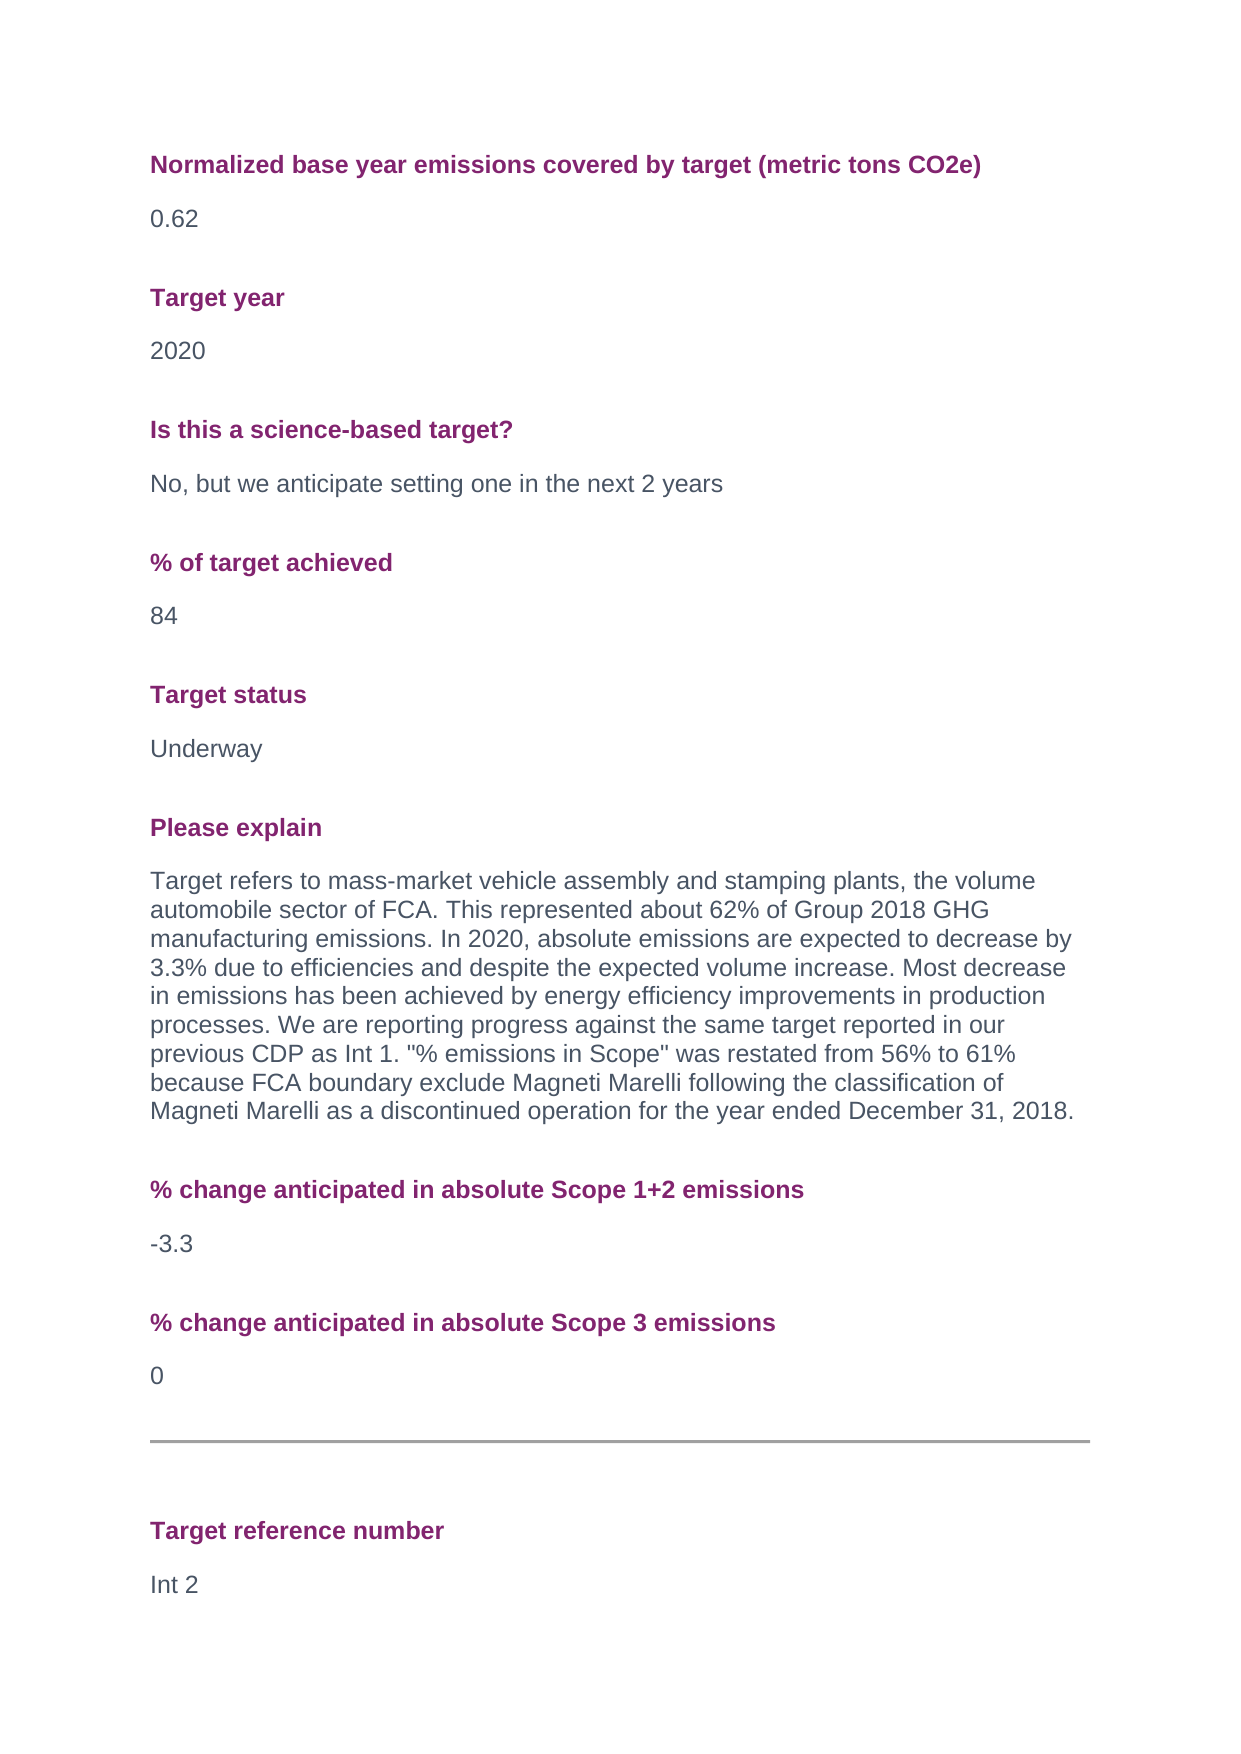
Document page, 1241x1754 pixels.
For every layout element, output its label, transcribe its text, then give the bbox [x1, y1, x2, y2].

text 2020 [150, 336, 1090, 365]
text -3.3 [150, 1229, 1090, 1257]
text Int 2 [150, 1570, 1090, 1599]
text Target refers to mass-market vehicle assembly and stamping plants, the volume automobile sector of FCA. This represented about 62% of Group 2018 GHG manufacturing emissions. In 2020, absolute emissions are expected to decrease by 3.3% due to efficiencies and despite the expected volume increase. Most decrease in emissions has been achieved by energy efficiency improvements in production processes. We are reporting progress against the same target reported in our previous CDP as Int 1. "% emissions in Scope" was restated from 56% to 61% because FCA boundary exclude Magneti Marelli following the classification of Magneti Marelli as a discontinued operation for the year ended December 31, 2018. [150, 866, 1090, 1125]
subtitle % change anticipated in absolute Scope 3 emissions [150, 1307, 1090, 1336]
text 84 [150, 601, 1090, 630]
text Underway [150, 734, 1090, 762]
text No, but we anticipate setting one in the next 2 years [150, 469, 1090, 497]
subtitle % of target achieved [150, 547, 1090, 576]
subtitle % change anticipated in absolute Scope 1+2 emissions [150, 1175, 1090, 1204]
subtitle Target status [150, 680, 1090, 709]
subtitle Please explain [150, 812, 1090, 841]
subtitle Normalized base year emissions covered by target (metric tons CO2e) [150, 150, 1090, 179]
subtitle Is this a science-based target? [150, 415, 1090, 444]
subtitle Target year [150, 282, 1090, 311]
text 0 [150, 1361, 1090, 1390]
text 0.62 [150, 204, 1090, 232]
subtitle Target reference number [150, 1516, 1090, 1545]
